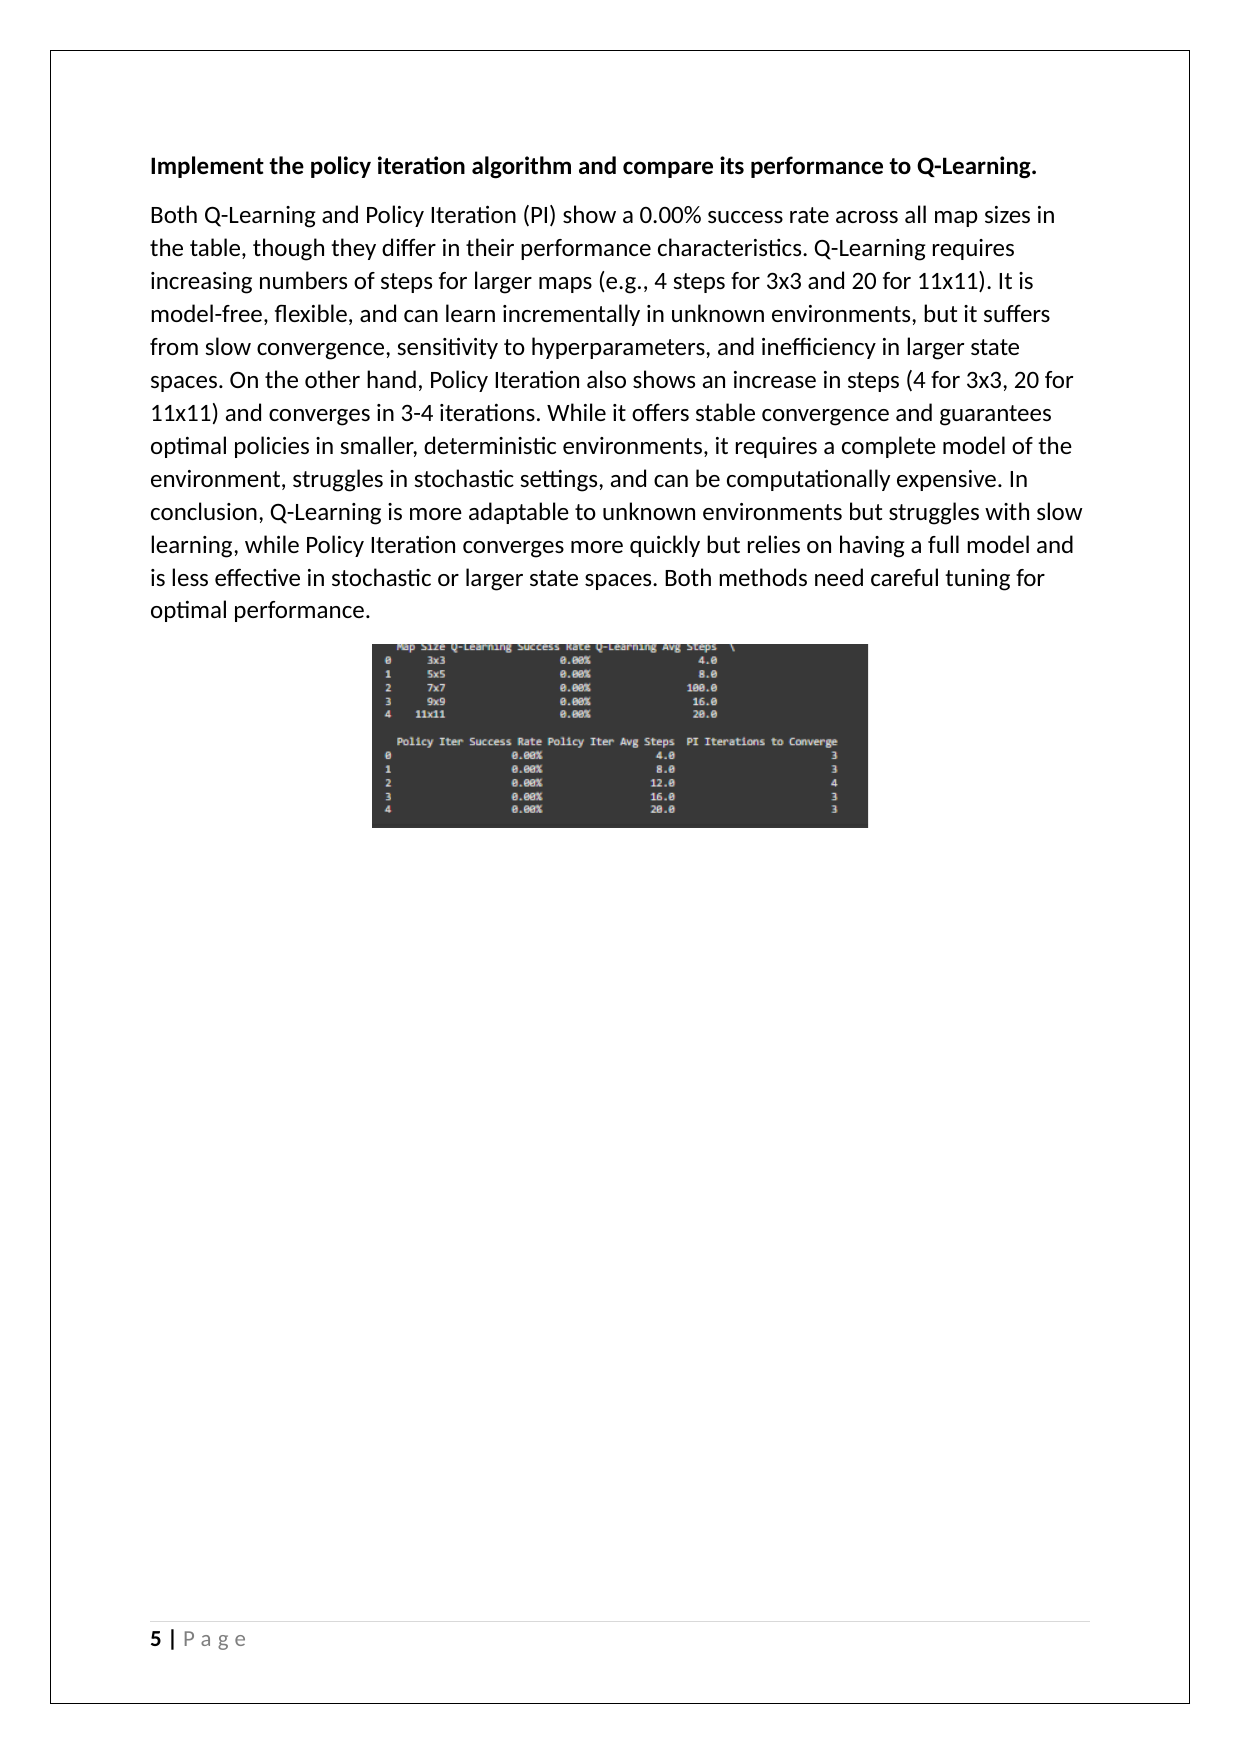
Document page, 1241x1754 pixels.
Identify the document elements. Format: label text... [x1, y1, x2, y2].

text Both Q-Learning and Policy Iteration (PI) show a 0.00% success rate across all map sizes in the table, though they differ in their performance characteristics. Q-Learning requires increasing numbers of steps for larger maps (e.g., 4 steps for 3x3 and 20 for 11x11). It is model-free, flexible, and can learn incrementally in unknown environments, but it suffers from slow convergence, sensitivity to hyperparameters, and inefficiency in larger state spaces. On the other hand, Policy Iteration also shows an increase in steps (4 for 3x3, 20 for 11x11) and converges in 3-4 iterations. While it offers stable convergence and guarantees optimal policies in smaller, deterministic environments, it requires a complete model of the environment, struggles in stochastic settings, and can be computationally expensive. In conclusion, Q-Learning is more adaptable to unknown environments but struggles with slow learning, while Policy Iteration converges more quickly but relies on having a full model and is less effective in stochastic or larger state spaces. Both methods need careful tuning for optimal performance. [150, 199, 1090, 625]
picture [372, 644, 869, 828]
text Implement the policy iteration algorithm and compare its performance to Q-Learning. [150, 150, 1090, 181]
